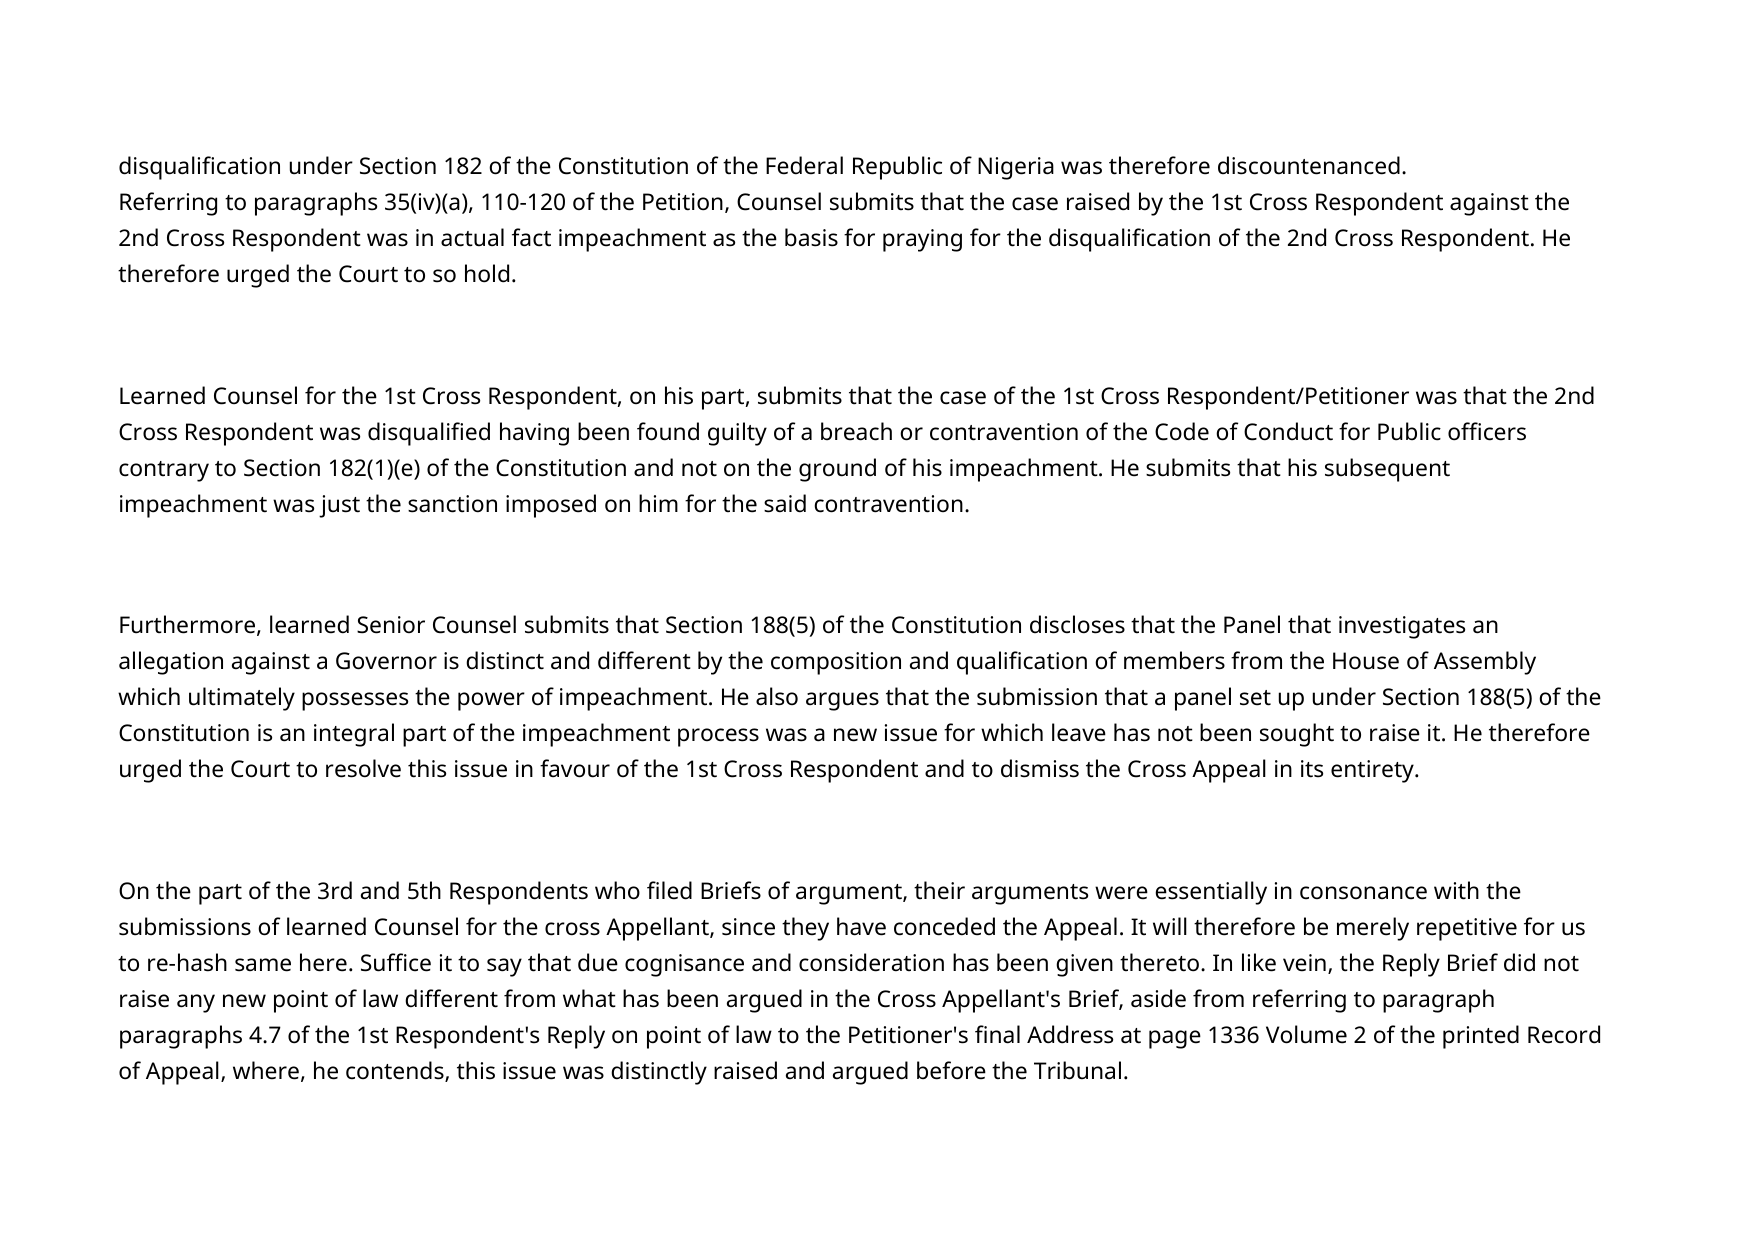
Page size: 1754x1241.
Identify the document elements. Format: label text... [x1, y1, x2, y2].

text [118, 150, 1604, 289]
text Learned Counsel for the 1st Cross Respondent, on his part, submits that the case of the 1st Cross Respondent/Petitioner was that the 2nd Cross Respondent was disqualified having been found guilty of a breach or contravention of the Code of Conduct for Public officers contrary to Section 182(1)(e) of the Constitution and not on the ground of his impeachment. He submits that his subsequent impeachment was just the sanction imposed on him for the said contravention. [118, 380, 1604, 519]
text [118, 875, 1604, 1086]
text Furthermore, learned Senior Counsel submits that Section 188(5) of the Constitution discloses that the Panel that investigates an allegation against a Governor is distinct and different by the composition and qualification of members from the House of Assembly which ultimately possesses the power of impeachment. He also argues that the submission that a panel set up under Section 188(5) of the Constitution is an integral part of the impeachment process was a new issue for which leave has not been sought to raise it. He therefore urged the Court to resolve this issue in favour of the 1st Cross Respondent and to dismiss the Cross Appeal in its entirety. [118, 609, 1604, 784]
